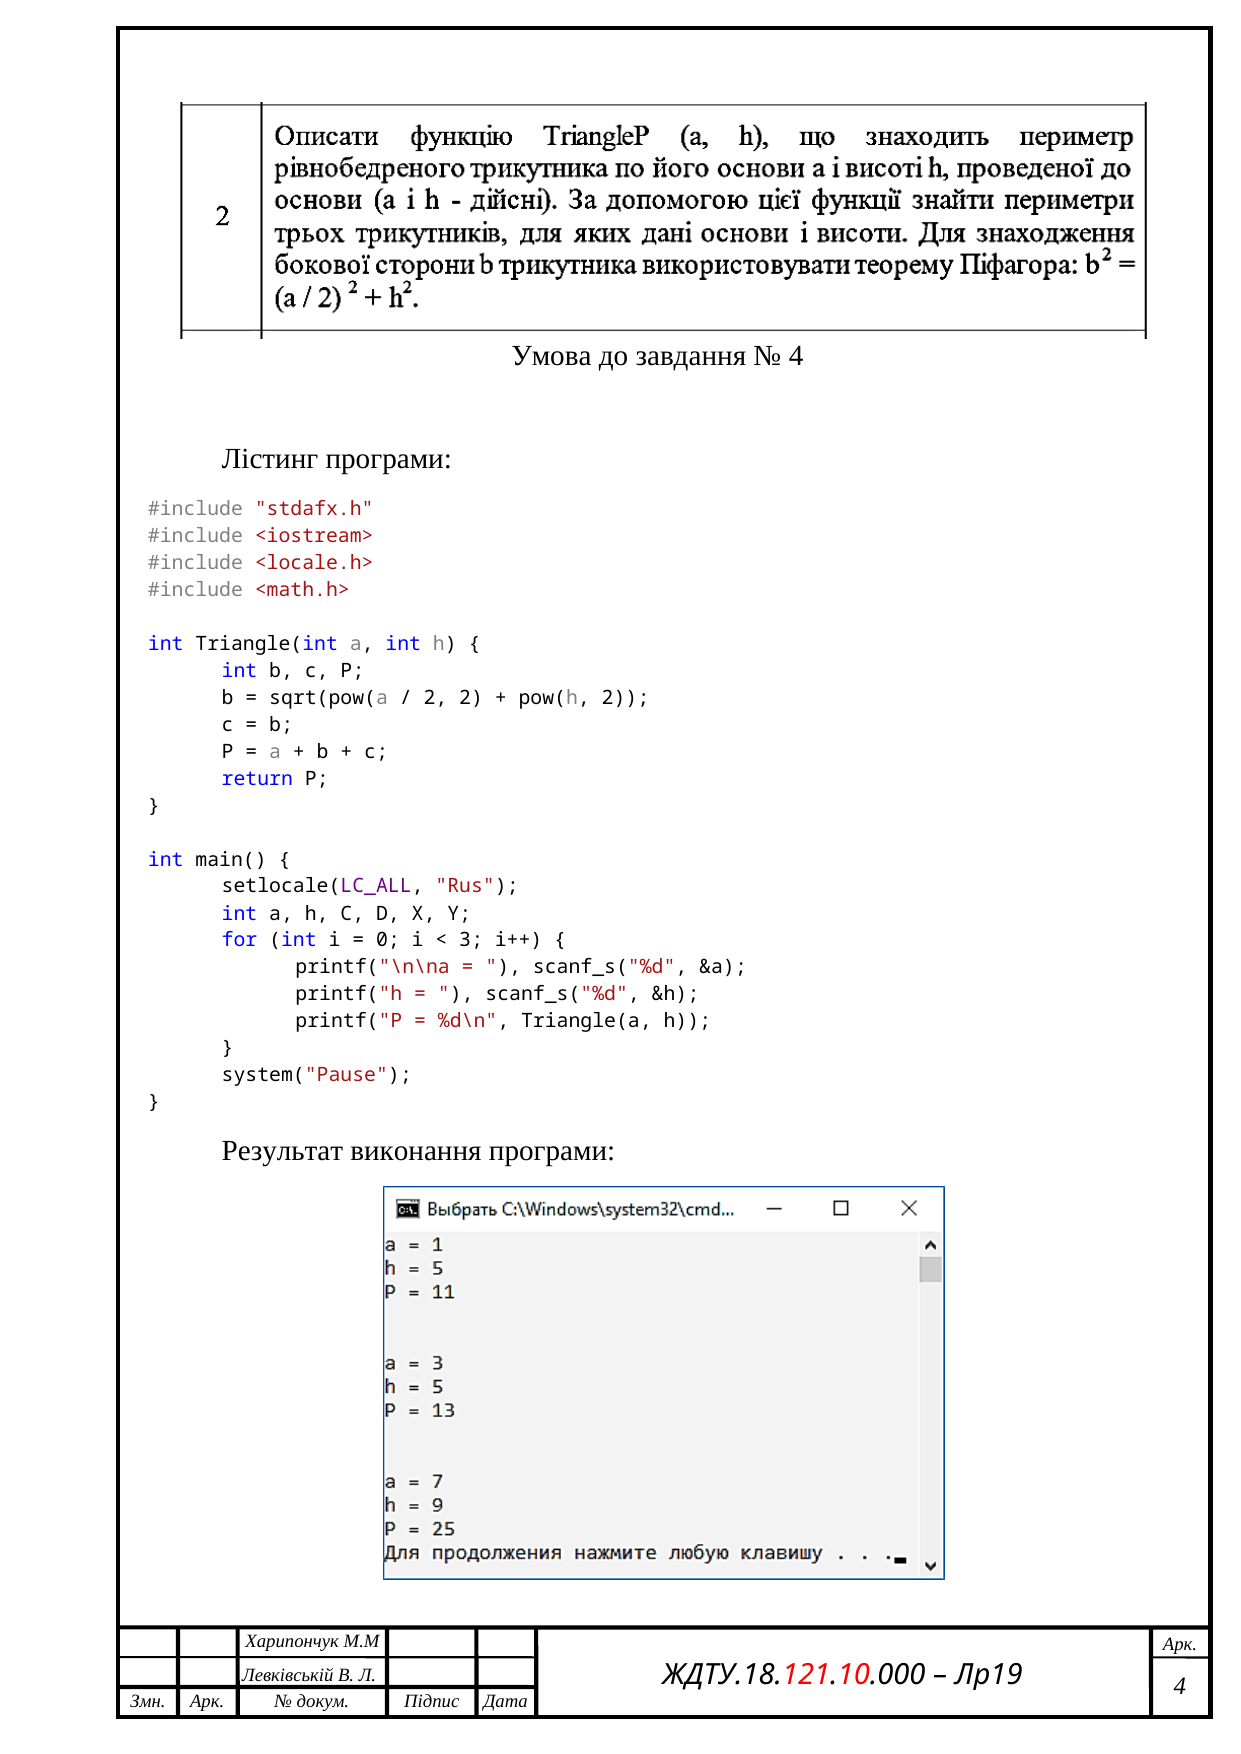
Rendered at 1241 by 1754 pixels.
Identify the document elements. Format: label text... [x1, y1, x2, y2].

text int a, h, C, D, X, Y; [148, 899, 1181, 926]
text system("Pause"); [148, 1061, 1181, 1088]
text c = b; [148, 710, 1181, 737]
text #include <locale.h> [148, 548, 1181, 575]
text #include <math.h> [148, 575, 1181, 602]
text #include <iostream> [148, 521, 1181, 548]
text setlocale(LC_ALL, "Rus"); [148, 872, 1181, 899]
text } [148, 1034, 1181, 1061]
text int main() { [148, 845, 1181, 872]
text printf("\n\na = "), scanf_s("%d", &a); [148, 953, 1181, 980]
text int Triangle(int a, int h) { [148, 629, 1181, 656]
text Результат виконання програми: [148, 1133, 1181, 1167]
text printf("P = %d\n", Triangle(a, h)); [148, 1007, 1181, 1034]
text P = a + b + c; [148, 737, 1181, 764]
text b = sqrt(pow(a / 2, 2) + pow(h, 2)); [148, 683, 1181, 710]
picture [179, 102, 1149, 339]
text printf("h = "), scanf_s("%d", &h); [148, 980, 1181, 1007]
text int b, c, P; [148, 656, 1181, 683]
text Умова до завдання № 4 [133, 338, 1181, 372]
text #include "stdafx.h" [148, 494, 1181, 521]
text for (int i = 0; i < 3; i++) { [148, 926, 1181, 953]
text Лістинг програми: [148, 441, 1181, 475]
text return P; [148, 764, 1181, 791]
text } [148, 791, 1181, 818]
picture [383, 1186, 945, 1580]
text } [148, 1088, 1181, 1114]
